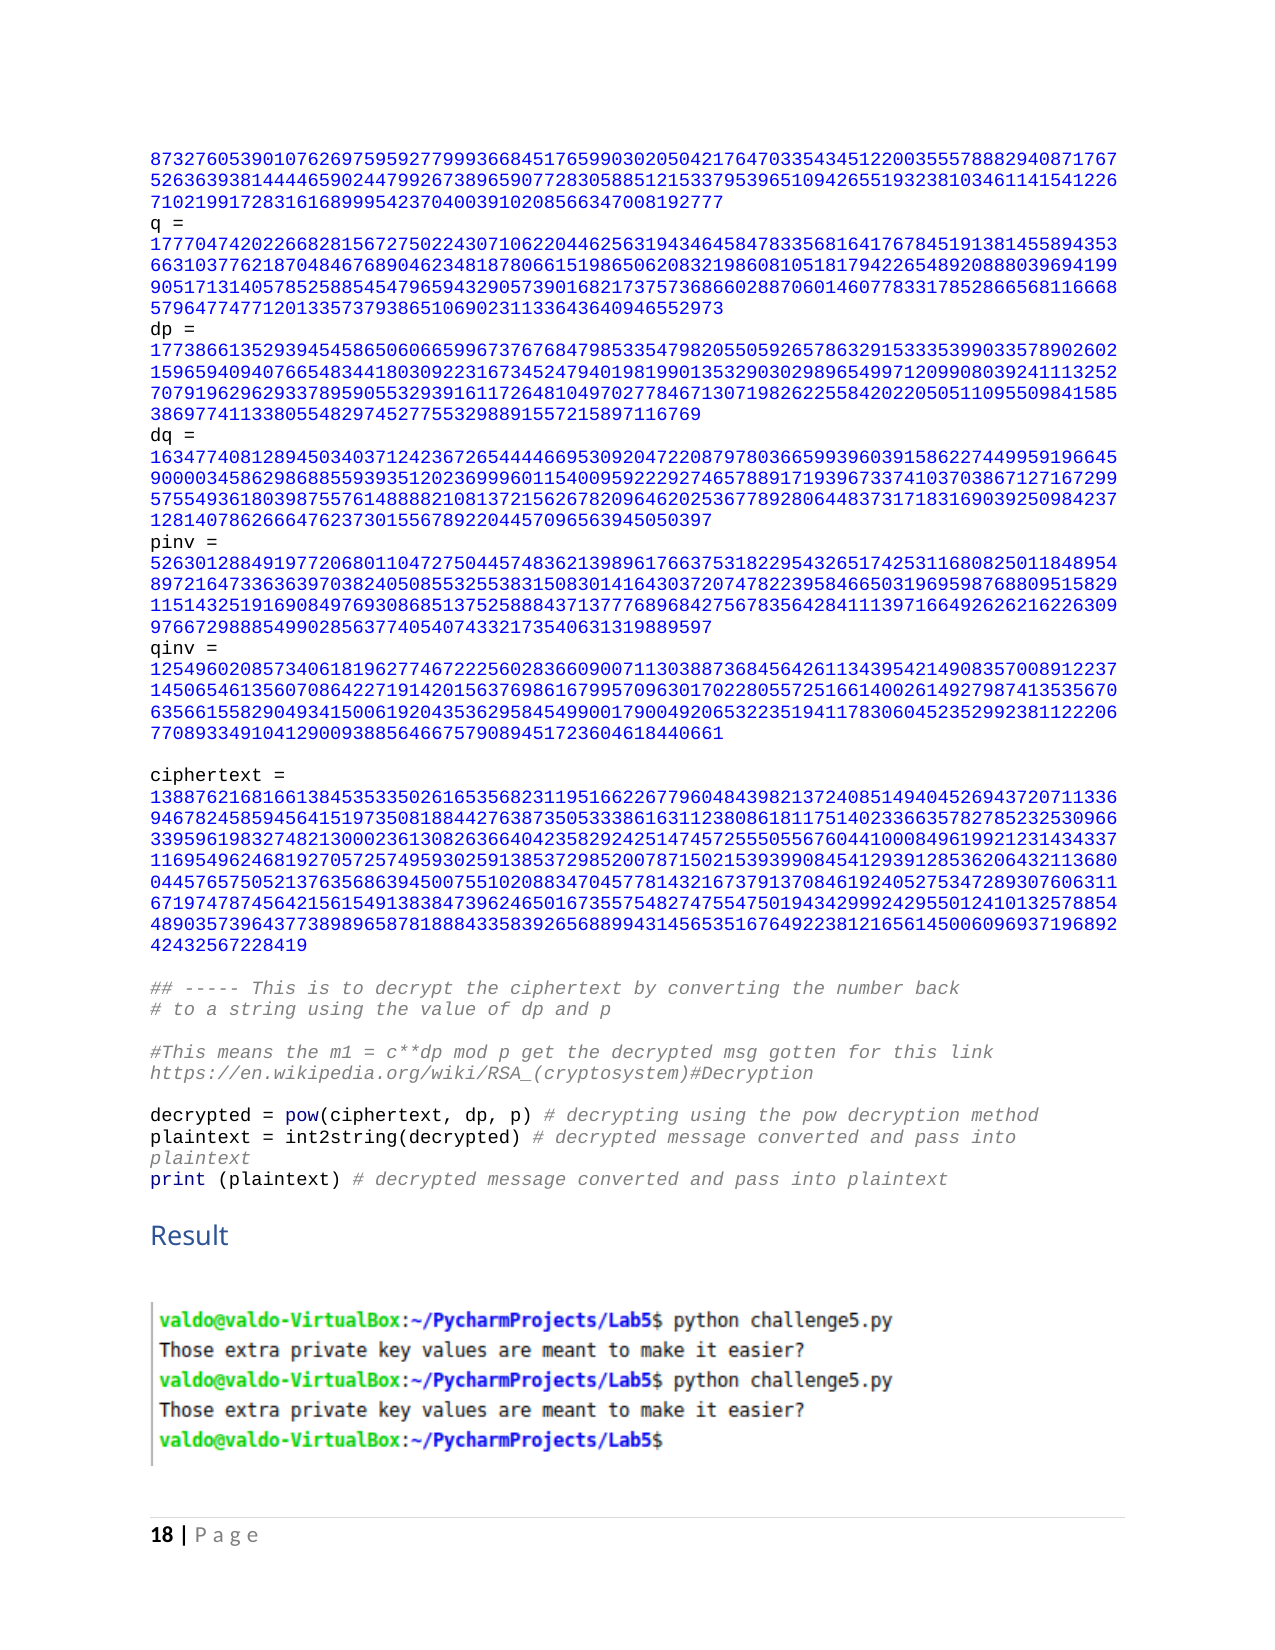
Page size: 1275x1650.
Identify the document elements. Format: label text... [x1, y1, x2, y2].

subtitle Result [150, 1216, 1125, 1253]
picture [150, 1302, 941, 1466]
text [150, 150, 1125, 1191]
